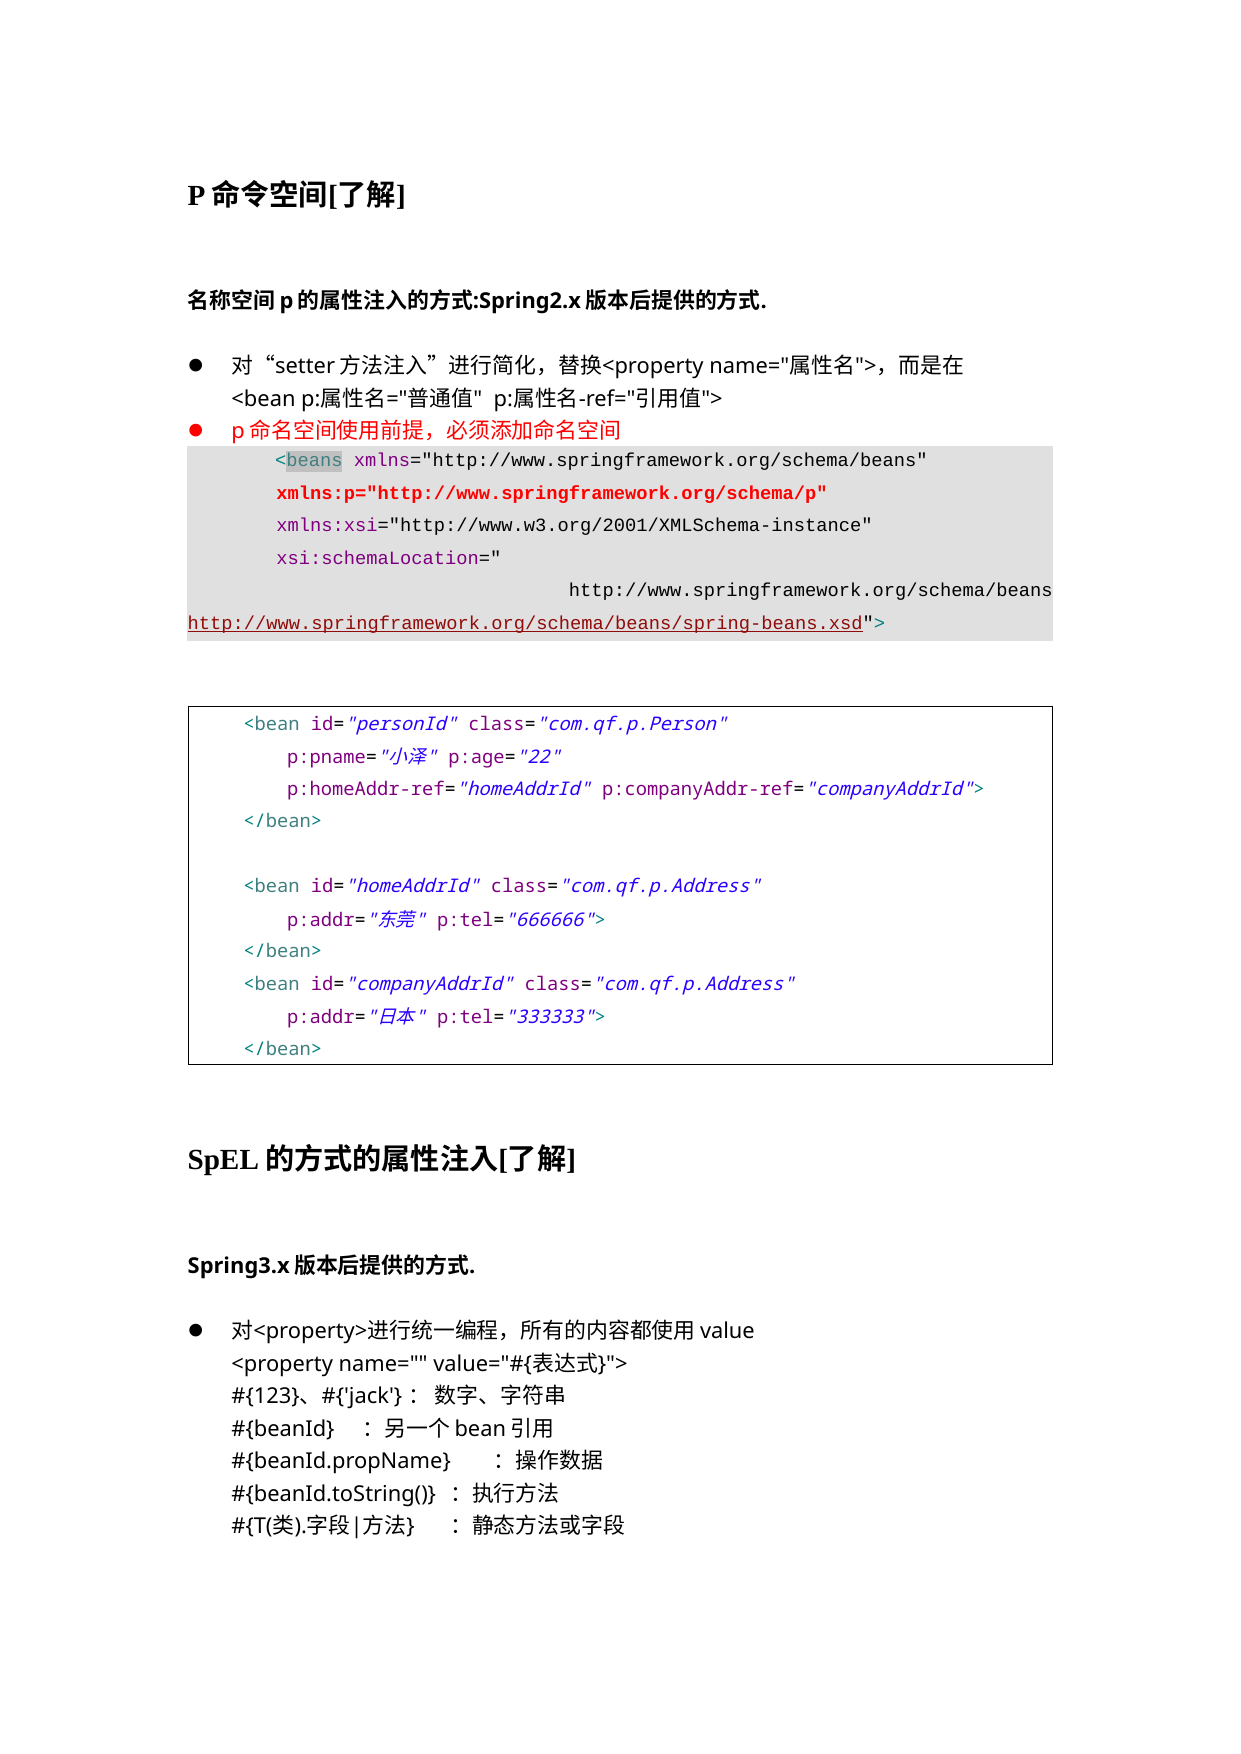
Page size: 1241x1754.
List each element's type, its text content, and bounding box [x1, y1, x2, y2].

list p命名空间使用前提，必须添加命名空间 [187, 413, 1053, 446]
text 名称空间p的属性注入的方式:Spring2.x版本后提供的方式. [187, 283, 1053, 316]
text <bean p:属性名="普通值" p:属性名-ref="引用值"> [187, 381, 1053, 413]
text Spring3.x版本后提供的方式. [187, 1248, 1053, 1280]
text #{123}、#{'jack'} ： 数字、字符串 [187, 1378, 1053, 1410]
subtitle P命令空间[了解] [187, 162, 1053, 227]
text xmlns:xsi="http://www.w3.org/2001/XMLSchema-instance" [187, 511, 1053, 543]
subtitle SpEL的方式的属性注入[了解] [187, 1125, 1053, 1190]
text <beans xmlns="http://www.springframework.org/schema/beans" [187, 446, 1053, 478]
text xmlns:p="http://www.springframework.org/schema/p" [187, 478, 1053, 511]
list 对<property>进行统一编程，所有的内容都使用value [187, 1313, 1053, 1345]
text http://www.springframework.org/schema/beans http://www.springframework.org/schema/beans/spring-beans.xsd"> [187, 576, 1053, 641]
table_header <bean id="personId" class="com.qf.p.Person" p:pname="小泽" p:age="22" p:homeAddr-ref="homeAddrId" p:companyAddr-ref="companyAddrId"> </bean> <bean id="homeAddrId" class="com.qf.p.Address" p:addr="东莞" p:tel="666666"> </bean> <bean id="companyAddrId" class="com.qf.p.Address" p:addr="日本" p:tel="333333"> </bean> [189, 707, 1052, 1064]
text #{beanId.toString()} ：执行方法 [187, 1475, 1053, 1508]
text #{T(类).字段|方法} ：静态方法或字段 [187, 1508, 1053, 1540]
text <property name="" value="#{表达式}"> [187, 1345, 1053, 1378]
text #{beanId} ：另一个bean引用 [187, 1410, 1053, 1443]
text xsi:schemaLocation=" [187, 543, 1053, 576]
list 对“setter方法注入”进行简化，替换<property name="属性名">，而是在 [187, 348, 1053, 381]
text #{beanId.propName} ：操作数据 [187, 1443, 1053, 1475]
